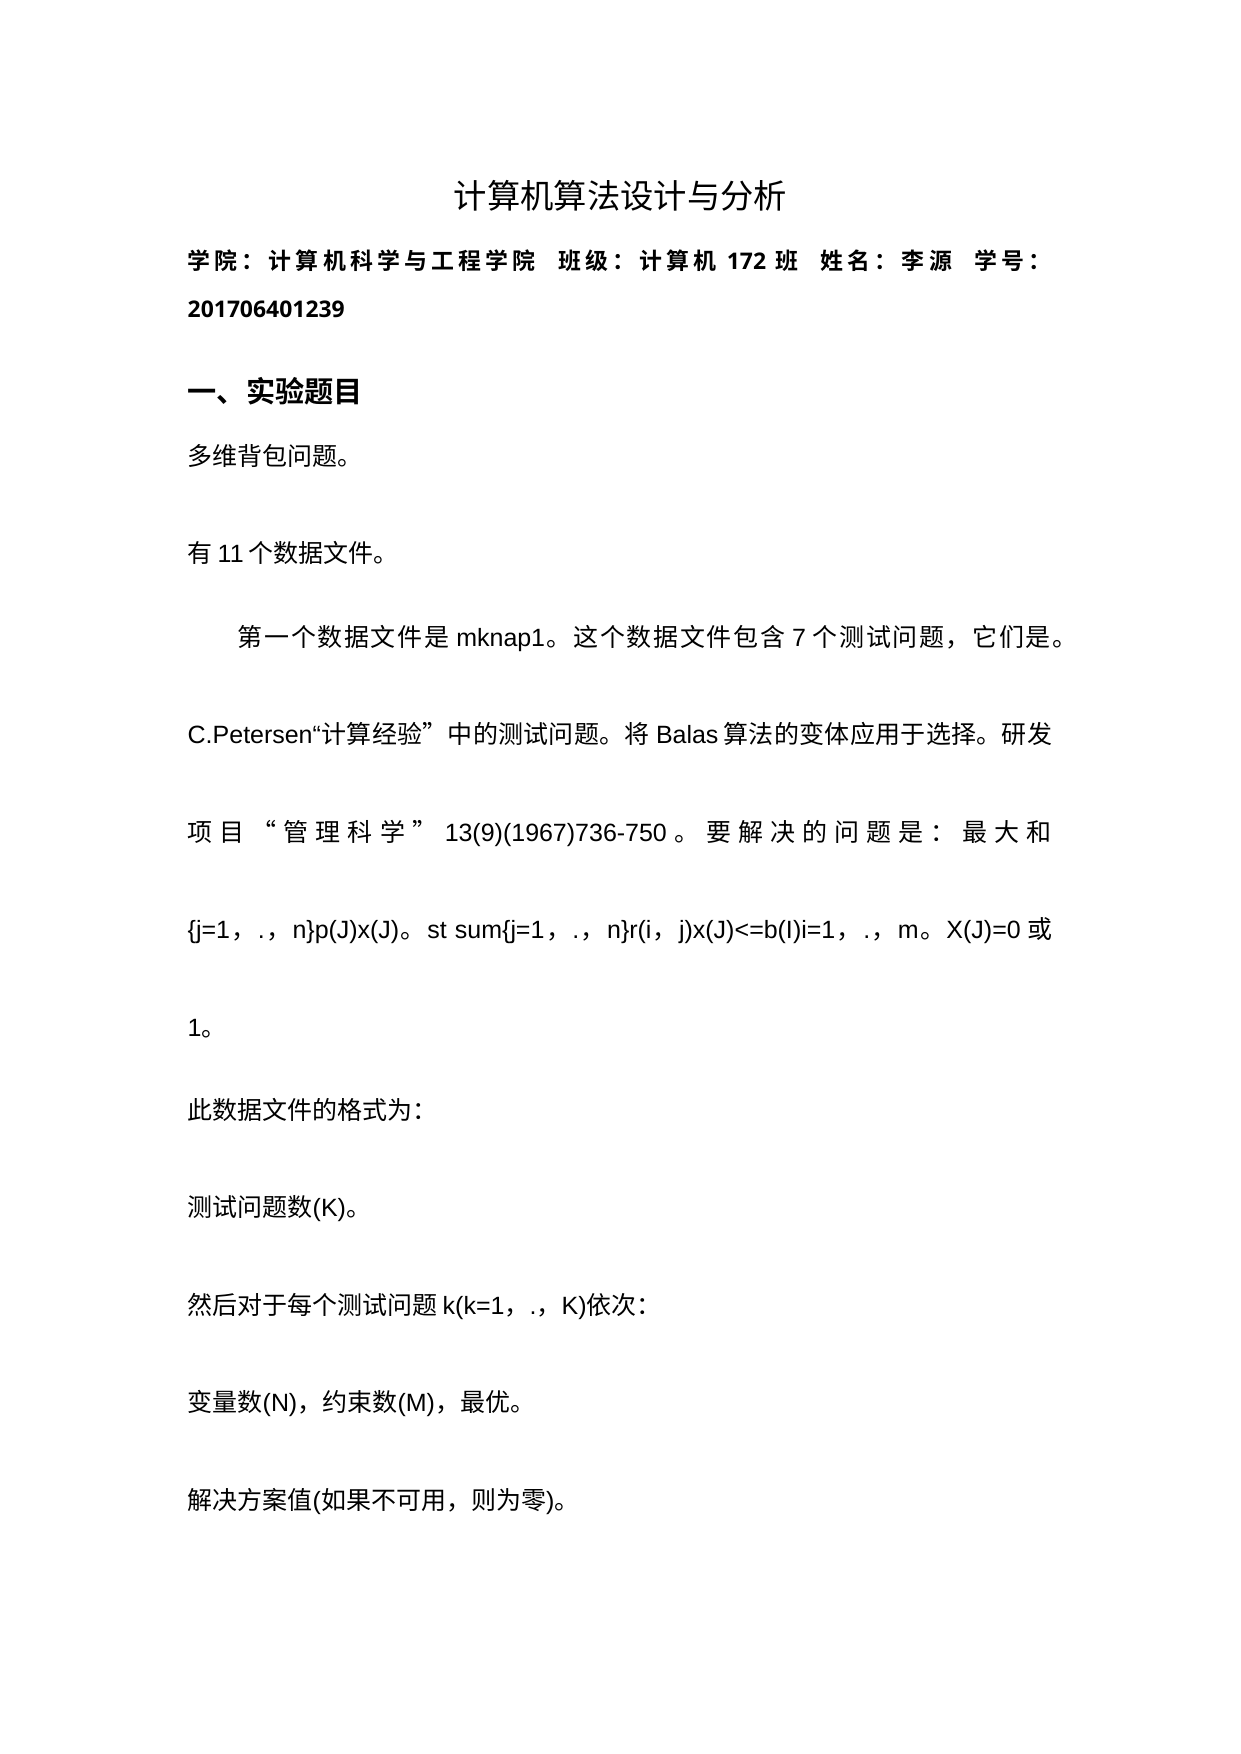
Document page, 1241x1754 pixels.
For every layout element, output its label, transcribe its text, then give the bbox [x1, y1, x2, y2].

text 一、实验题目 [187, 357, 1053, 422]
text 第一个数据文件是mknap1。这个数据文件包含7个测试问题，它们是。C.Petersen“计算经验”中的测试问题。将Balas算法的变体应用于选择。研发项目“管理科学”13(9)(1967)736-750。要解决的问题是：最大和{j=1，.，n}p(J)x(J)。st sum{j=1，.，n}r(i，j)x(J)<=b(I)i=1，.，m。X(J)=0或1。 [187, 603, 1053, 1058]
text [187, 1076, 1053, 1531]
text 计算机算法设计与分析 [187, 162, 1053, 227]
text 学院：计算机科学与工程学院 班级：计算机172班 姓名：李源 学号：201706401239 [187, 227, 1053, 324]
text 多维背包问题。 有11个数据文件。 [187, 422, 1053, 584]
